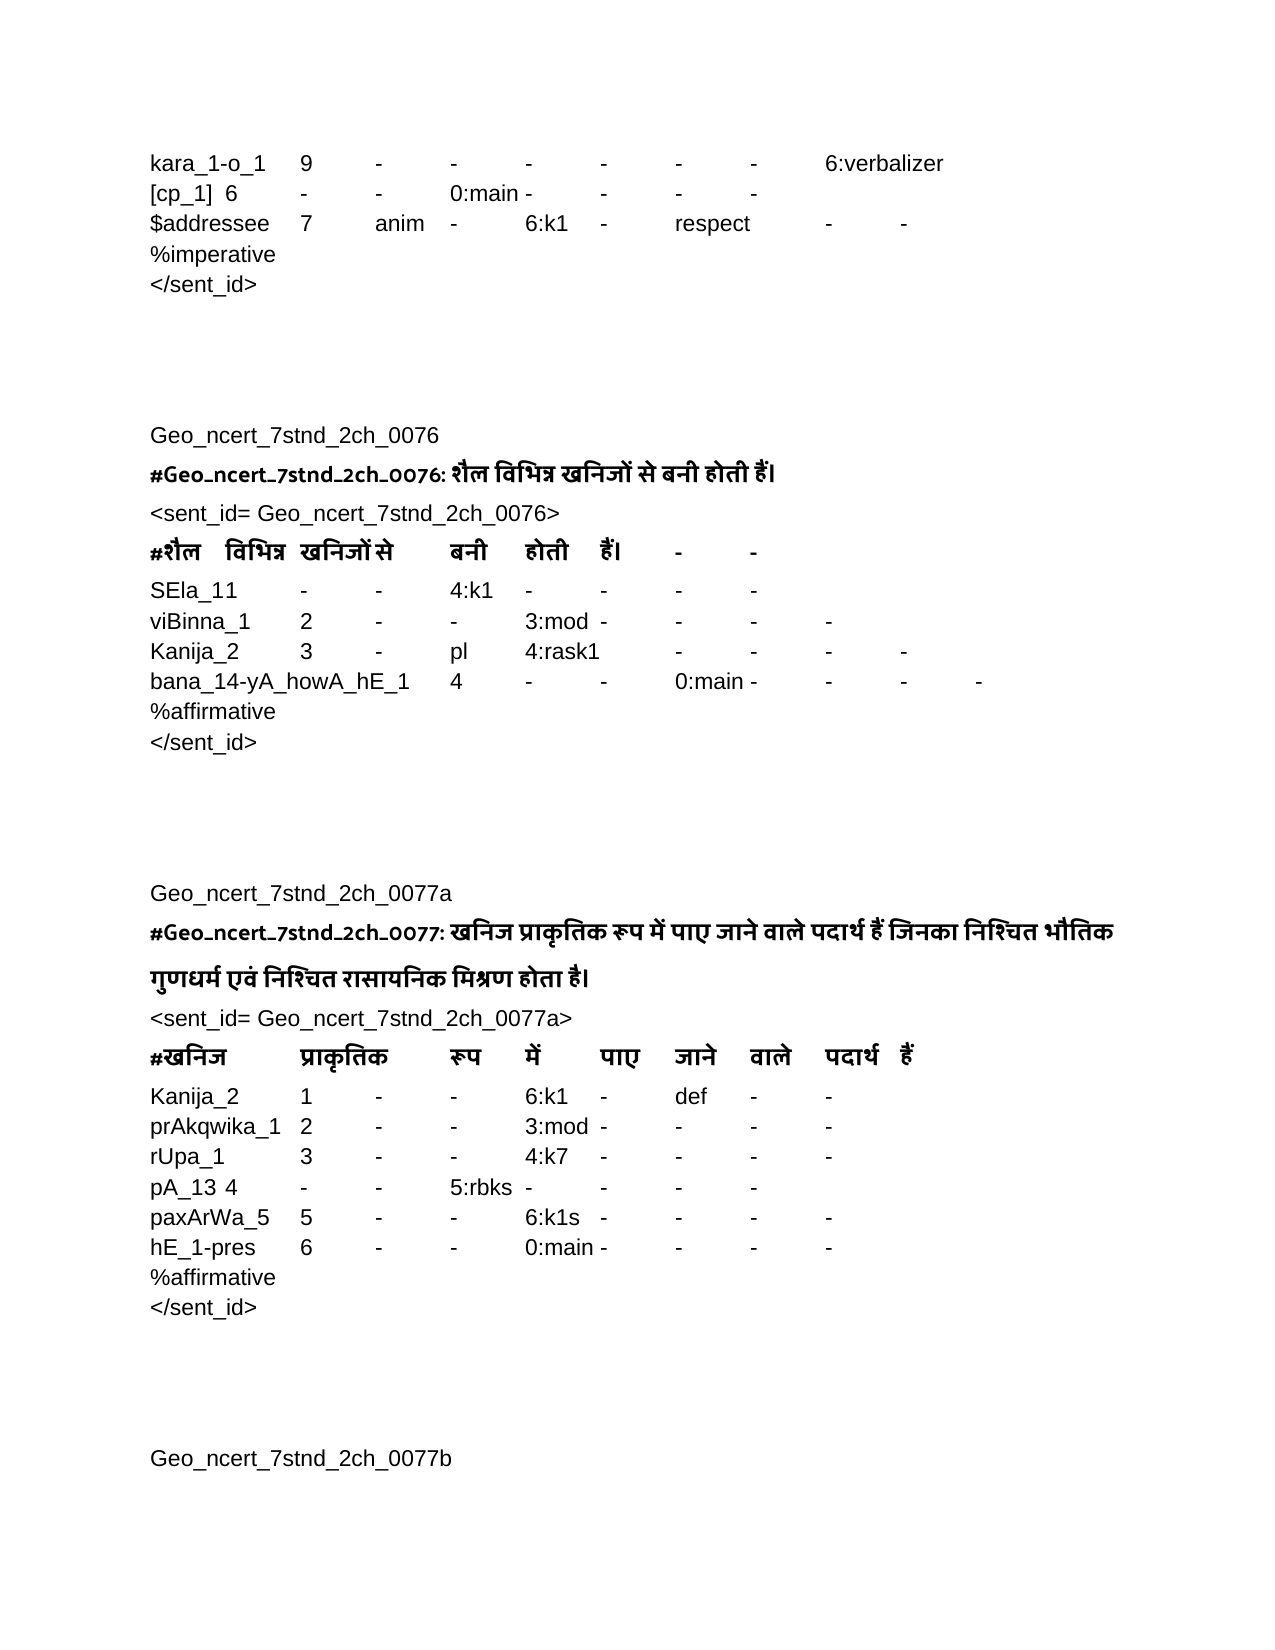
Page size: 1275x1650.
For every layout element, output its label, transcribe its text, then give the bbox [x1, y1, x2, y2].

text prAkqwika_1 2 - - 3:mod - - - - [150, 1113, 1125, 1139]
text </sent_id> [150, 271, 1125, 297]
text SEla_1 1 - - 4:k1 - - - - [150, 577, 1125, 604]
text paxArWa_5 5 - - 6:k1s - - - - [150, 1204, 1125, 1230]
text </sent_id> [150, 728, 1125, 755]
text #शैल विभिन्न खनिजों से बनी होती हैं। - - [150, 530, 1125, 571]
text #Geo_ncert_7stnd_2ch_0077: खनिज प्राकृतिक रूप में पाए जाने वाले पदार्थ हैं जिनका निश्चित भौतिक गुणधर्म एवं निश्चित रासायनिक मिश्रण होता है। [150, 910, 1125, 999]
text </sent_id> [150, 1294, 1125, 1321]
text kara_1-o_1 9 - - - - - - 6:verbalizer [150, 150, 1125, 176]
text viBinna_1 2 - - 3:mod - - - - [150, 608, 1125, 634]
text Geo_ncert_7stnd_2ch_0076 [150, 422, 1125, 448]
text #खनिज प्राकृतिक रूप में पाए जाने वाले पदार्थ हैं [150, 1035, 1125, 1077]
text <sent_id= Geo_ncert_7stnd_2ch_0077a> [150, 1005, 1125, 1031]
text pA_13 4 - - 5:rbks - - - - [150, 1173, 1125, 1200]
text Kanija_2 1 - - 6:k1 - def - - [150, 1083, 1125, 1109]
text <sent_id= Geo_ncert_7stnd_2ch_0076> [150, 500, 1125, 526]
text [cp_1] 6 - - 0:main - - - - [150, 180, 1125, 207]
text hE_1-pres 6 - - 0:main - - - - [150, 1234, 1125, 1260]
text rUpa_1 3 - - 4:k7 - - - - [150, 1143, 1125, 1169]
text #Geo_ncert_7stnd_2ch_0076: शैल विभिन्न खनिजों से बनी होती हैं। [150, 452, 1125, 493]
text Kanija_2 3 - pl 4:rask1 - - - - [150, 638, 1125, 664]
text bana_14-yA_howA_hE_1 4 - - 0:main - - - - [150, 668, 1125, 694]
text Geo_ncert_7stnd_2ch_0077b [150, 1445, 1125, 1472]
text %imperative [150, 241, 1125, 267]
text Geo_ncert_7stnd_2ch_0077a [150, 879, 1125, 906]
text %affirmative [150, 698, 1125, 725]
text %affirmative [150, 1264, 1125, 1290]
text $addressee 7 anim - 6:k1 - respect - - [150, 210, 1125, 237]
